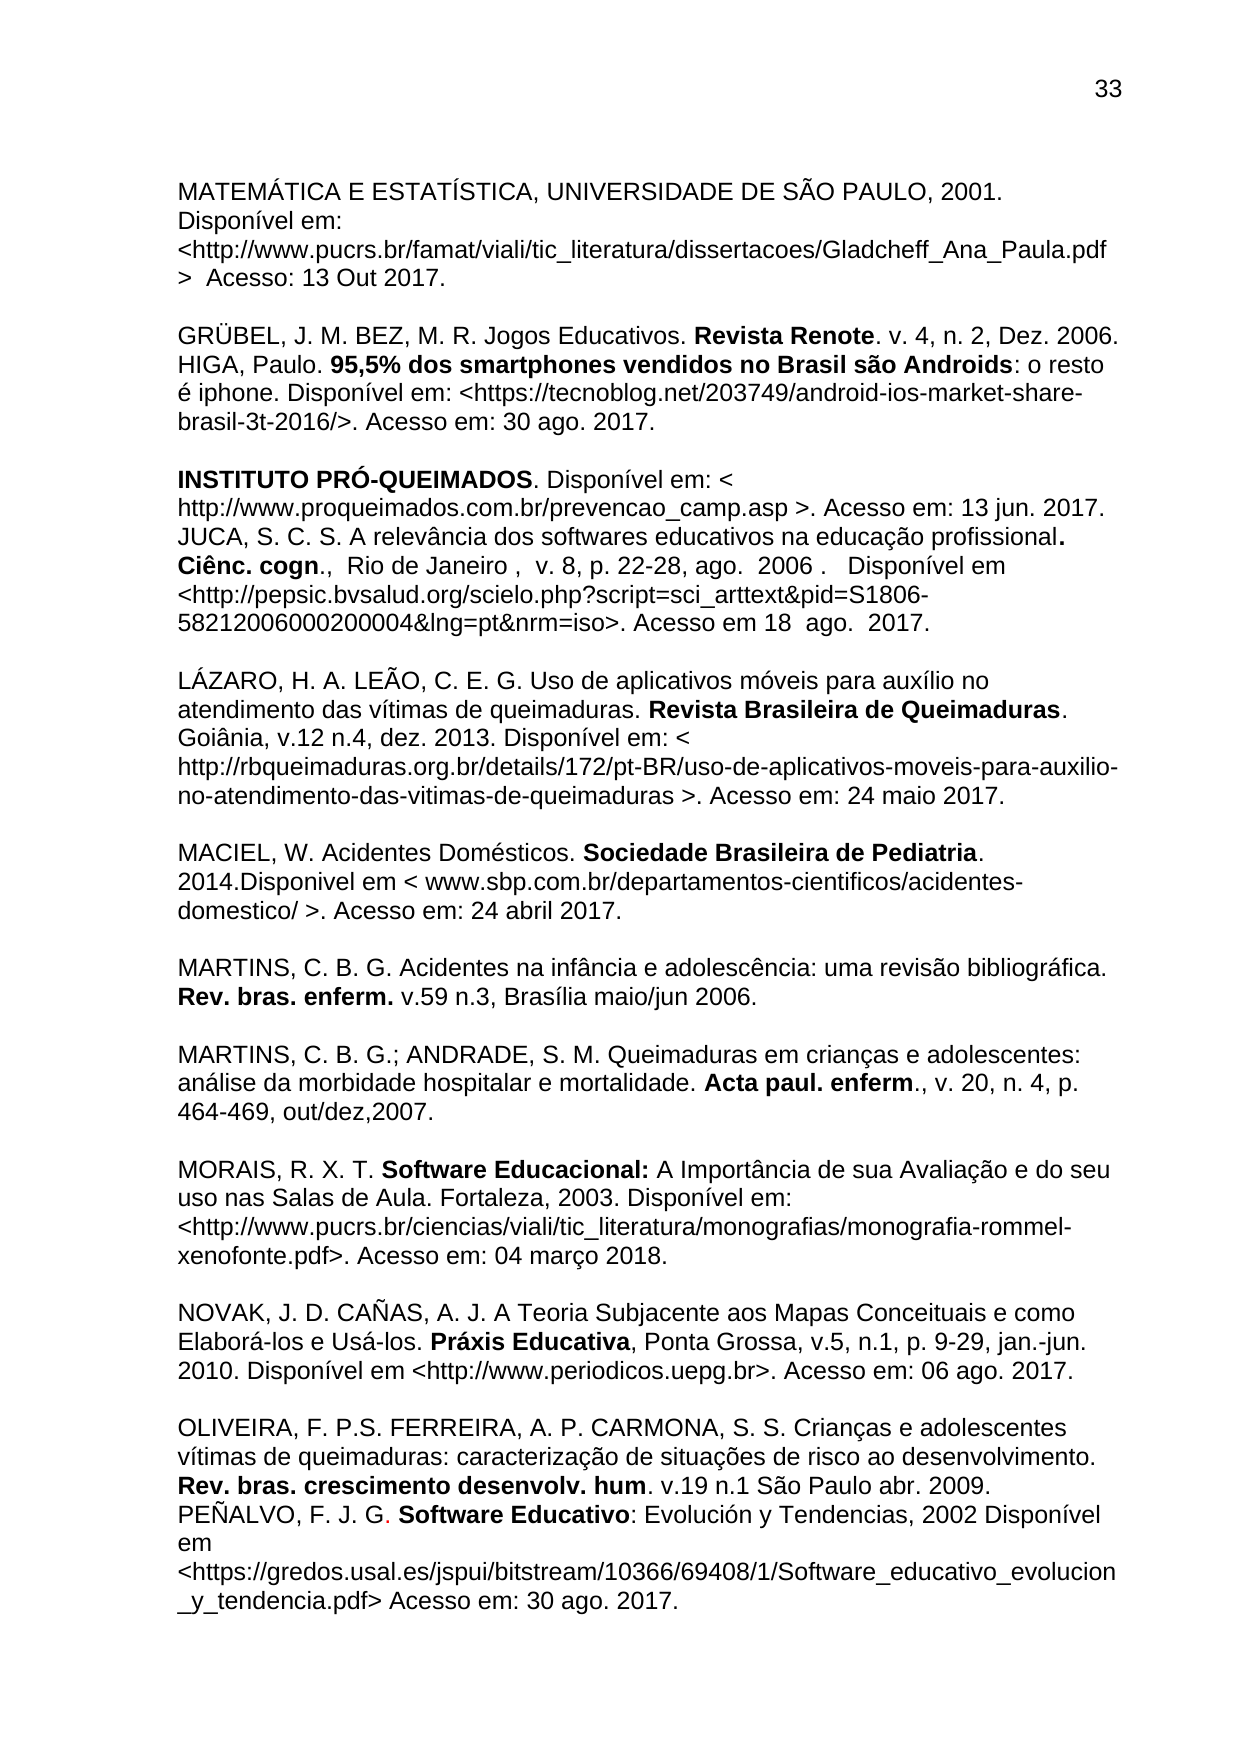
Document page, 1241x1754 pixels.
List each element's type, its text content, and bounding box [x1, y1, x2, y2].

text JUCA, S. C. S. A relevância dos softwares educativos na educação profissional. Ciênc. cogn., Rio de Janeiro , v. 8, p. 22-28, ago. 2006 . Disponível em <http://pepsic.bvsalud.org/scielo.php?script=sci_arttext&pid=S1806-58212006000200004&lng=pt&nrm=iso>. Acesso em 18 ago. 2017. [177, 522, 1122, 637]
text MORAIS, R. X. T. Software Educacional: A Importância de sua Avaliação e do seu uso nas Salas de Aula. Fortaleza, 2003. Disponível em: <http://www.pucrs.br/ciencias/viali/tic_literatura/monografias/monografia-rommel-xenofonte.pdf>. Acesso em: 04 março 2018. [177, 1155, 1122, 1270]
text MARTINS, C. B. G.; ANDRADE, S. M. Queimaduras em crianças e adolescentes: análise da morbidade hospitalar e mortalidade. Acta paul. enferm., v. 20, n. 4, p. 464-469, out/dez,2007. [177, 1040, 1122, 1126]
text HIGA, Paulo. 95,5% dos smartphones vendidos no Brasil são Androids: o resto é iphone. Disponível em: <https://tecnoblog.net/203749/android-ios-market-share-brasil-3t-2016/>. Acesso em: 30 ago. 2017. [177, 350, 1122, 436]
text MARTINS, C. B. G. Acidentes na infância e adolescência: uma revisão bibliográfica. Rev. bras. enferm. v.59 n.3, Brasília maio/jun 2006. [177, 953, 1122, 1011]
text GRÜBEL, J. M. BEZ, M. R. Jogos Educativos. Revista Renote. v. 4, n. 2, Dez. 2006. [177, 321, 1122, 350]
text NOVAK, J. D. CAÑAS, A. J. A Teoria Subjacente aos Mapas Conceituais e como Elaborá-los e Usá-los. Práxis Educativa, Ponta Grossa, v.5, n.1, p. 9-29, jan.-jun. 2010. Disponível em <http://www.periodicos.uepg.br>. Acesso em: 06 ago. 2017. [177, 1298, 1122, 1385]
text OLIVEIRA, F. P.S. FERREIRA, A. P. CARMONA, S. S. Crianças e adolescentes vítimas de queimaduras: caracterização de situações de risco ao desenvolvimento. Rev. bras. crescimento desenvolv. hum. v.19 n.1 São Paulo abr. 2009. [177, 1413, 1122, 1500]
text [177, 177, 1122, 292]
text INSTITUTO PRÓ-QUEIMADOS. Disponível em: < http://www.proqueimados.com.br/prevencao_camp.asp >. Acesso em: 13 jun. 2017. [177, 465, 1122, 522]
text PEÑALVO, F. J. G. Software Educativo: Evolución y Tendencias, 2002 Disponível em <https://gredos.usal.es/jspui/bitstream/10366/69408/1/Software_educativo_evolucion_y_tendencia.pdf> Acesso em: 30 ago. 2017. [177, 1500, 1122, 1615]
text LÁZARO, H. A. LEÃO, C. E. G. Uso de aplicativos móveis para auxílio no atendimento das vítimas de queimaduras. Revista Brasileira de Queimaduras. Goiânia, v.12 n.4, dez. 2013. Disponível em: < http://rbqueimaduras.org.br/details/172/pt-BR/uso-de-aplicativos-moveis-para-auxilio-no-atendimento-das-vitimas-de-queimaduras >. Acesso em: 24 maio 2017. [177, 666, 1122, 810]
text MACIEL, W. Acidentes Domésticos. Sociedade Brasileira de Pediatria. 2014.Disponivel em < www.sbp.com.br/departamentos-cientificos/acidentes-domestico/ >. Acesso em: 24 abril 2017. [177, 838, 1122, 925]
